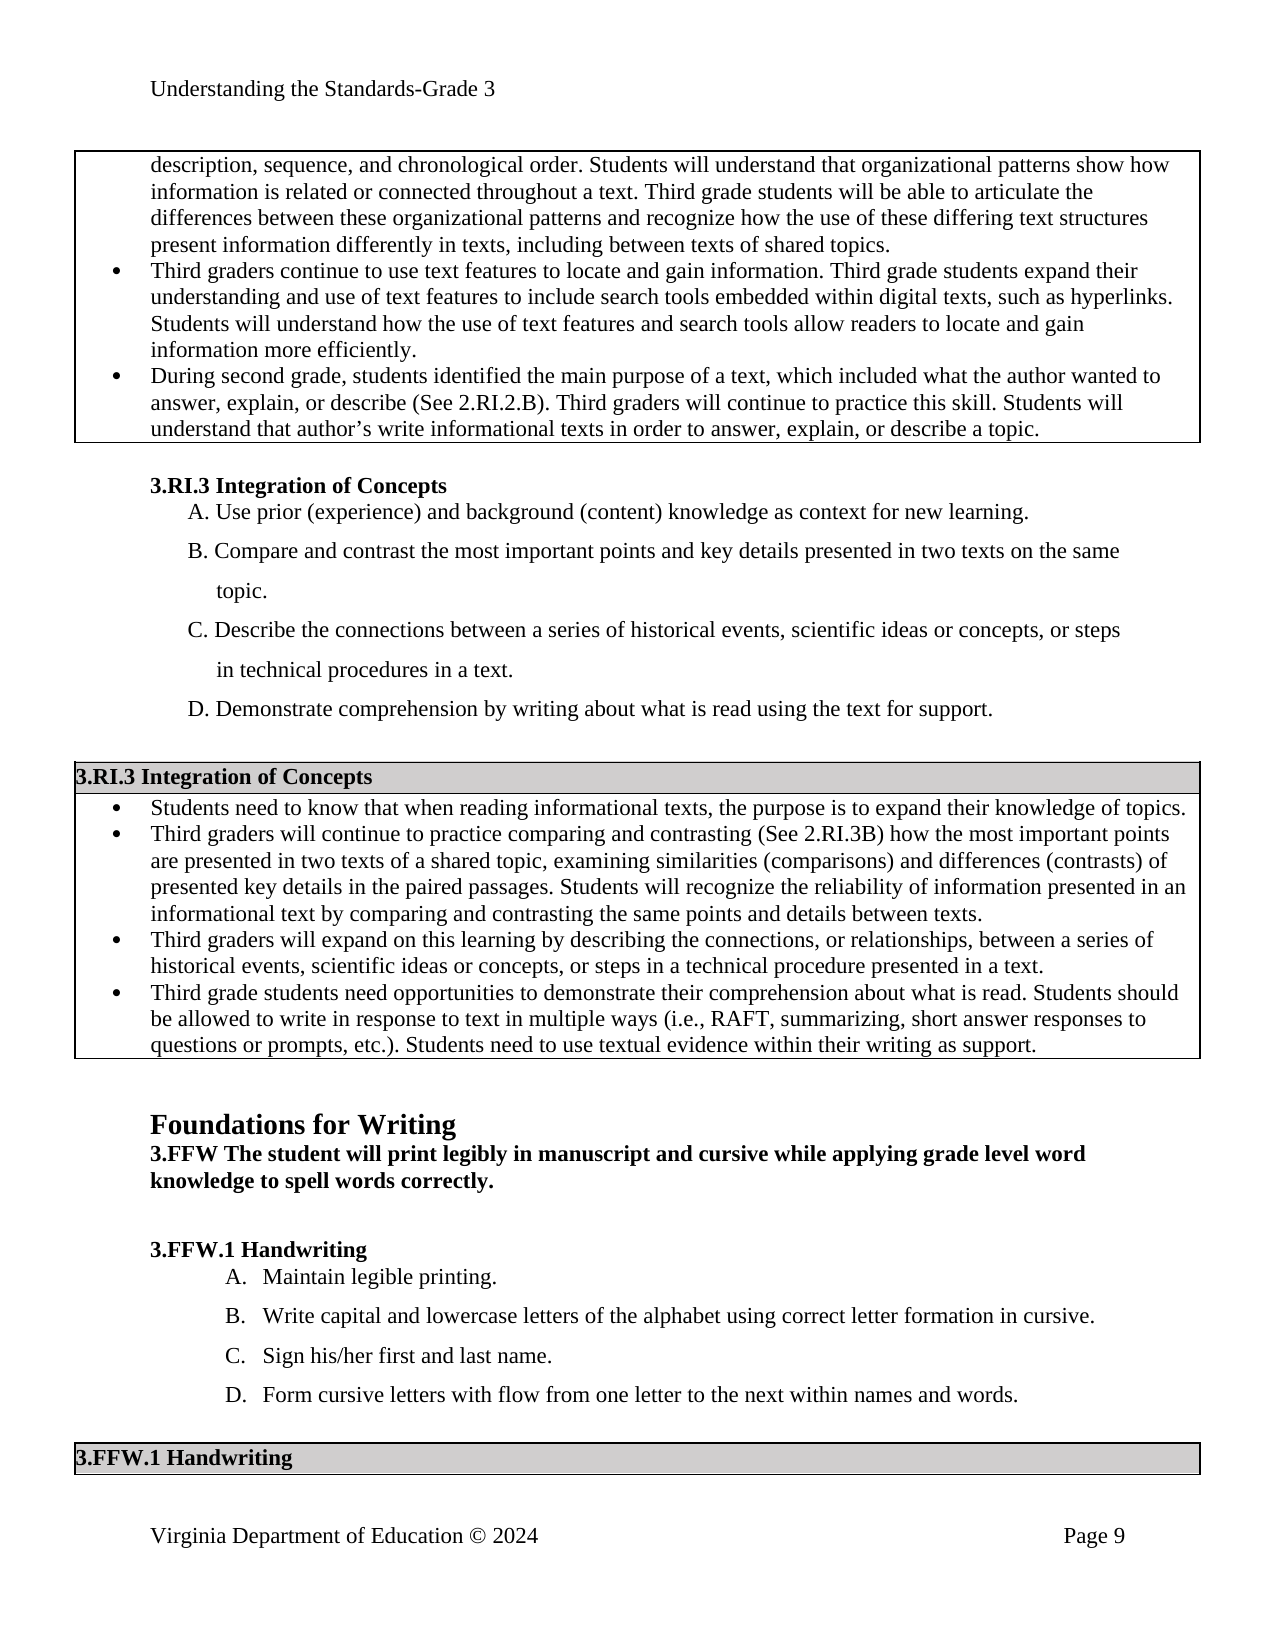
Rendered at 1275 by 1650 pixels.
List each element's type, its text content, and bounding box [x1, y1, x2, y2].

list Form cursive letters with flow from one letter to the next within names and words. [225, 1381, 1125, 1407]
text B. Compare and contrast the most important points and key details presented in two texts on the same topic. [187, 538, 1125, 603]
text C. Describe the connections between a series of historical events, scientific ideas or concepts, or steps in technical procedures in a text. [187, 617, 1125, 682]
subtitle 3.RI.3 Integration of Concepts [150, 472, 1125, 498]
table_header 3.FFW.1 Handwriting [76, 1444, 1199, 1473]
table_header 3.RI.3 Integration of Concepts [76, 763, 1199, 793]
text D. Demonstrate comprehension by writing about what is read using the text for support. [187, 696, 1125, 722]
table_cell Students need to know that when reading informational texts, the purpose is to expand their knowledge of topics. Third graders will continue to practice comparing and contrasting (See 2.RI.3B) how the most important points are presented in two texts of a shared topic, examining similarities (comparisons) and differences (contrasts) of presented key details in the paired passages. Students will recognize the reliability of information presented in an informational text by comparing and contrasting the same points and details between texts. Third graders will expand on this learning by describing the connections, or relationships, between a series of historical events, scientific ideas or concepts, or steps in a technical procedure presented in a text. Third grade students need opportunities to demonstrate their comprehension about what is read. Students should be allowed to write in response to text in multiple ways (i.e., RAFT, summarizing, short answer responses to questions or prompts, etc.). Students need to use textual evidence within their writing as support. [76, 794, 1199, 1058]
subtitle Foundations for Writing [150, 1107, 1125, 1141]
text A. Use prior (experience) and background (content) knowledge as context for new learning. [187, 498, 1125, 524]
list Write capital and lowercase letters of the alphabet using correct letter formation in cursive. [225, 1302, 1125, 1328]
text 3.FFW The student will print legibly in manuscript and cursive while applying grade level word knowledge to spell words correctly. [150, 1141, 1125, 1193]
list Sign his/her first and last name. [225, 1342, 1125, 1368]
list Maintain legible printing. [225, 1263, 1125, 1289]
subtitle 3.FFW.1 Handwriting [150, 1236, 1125, 1263]
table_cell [76, 152, 1199, 441]
